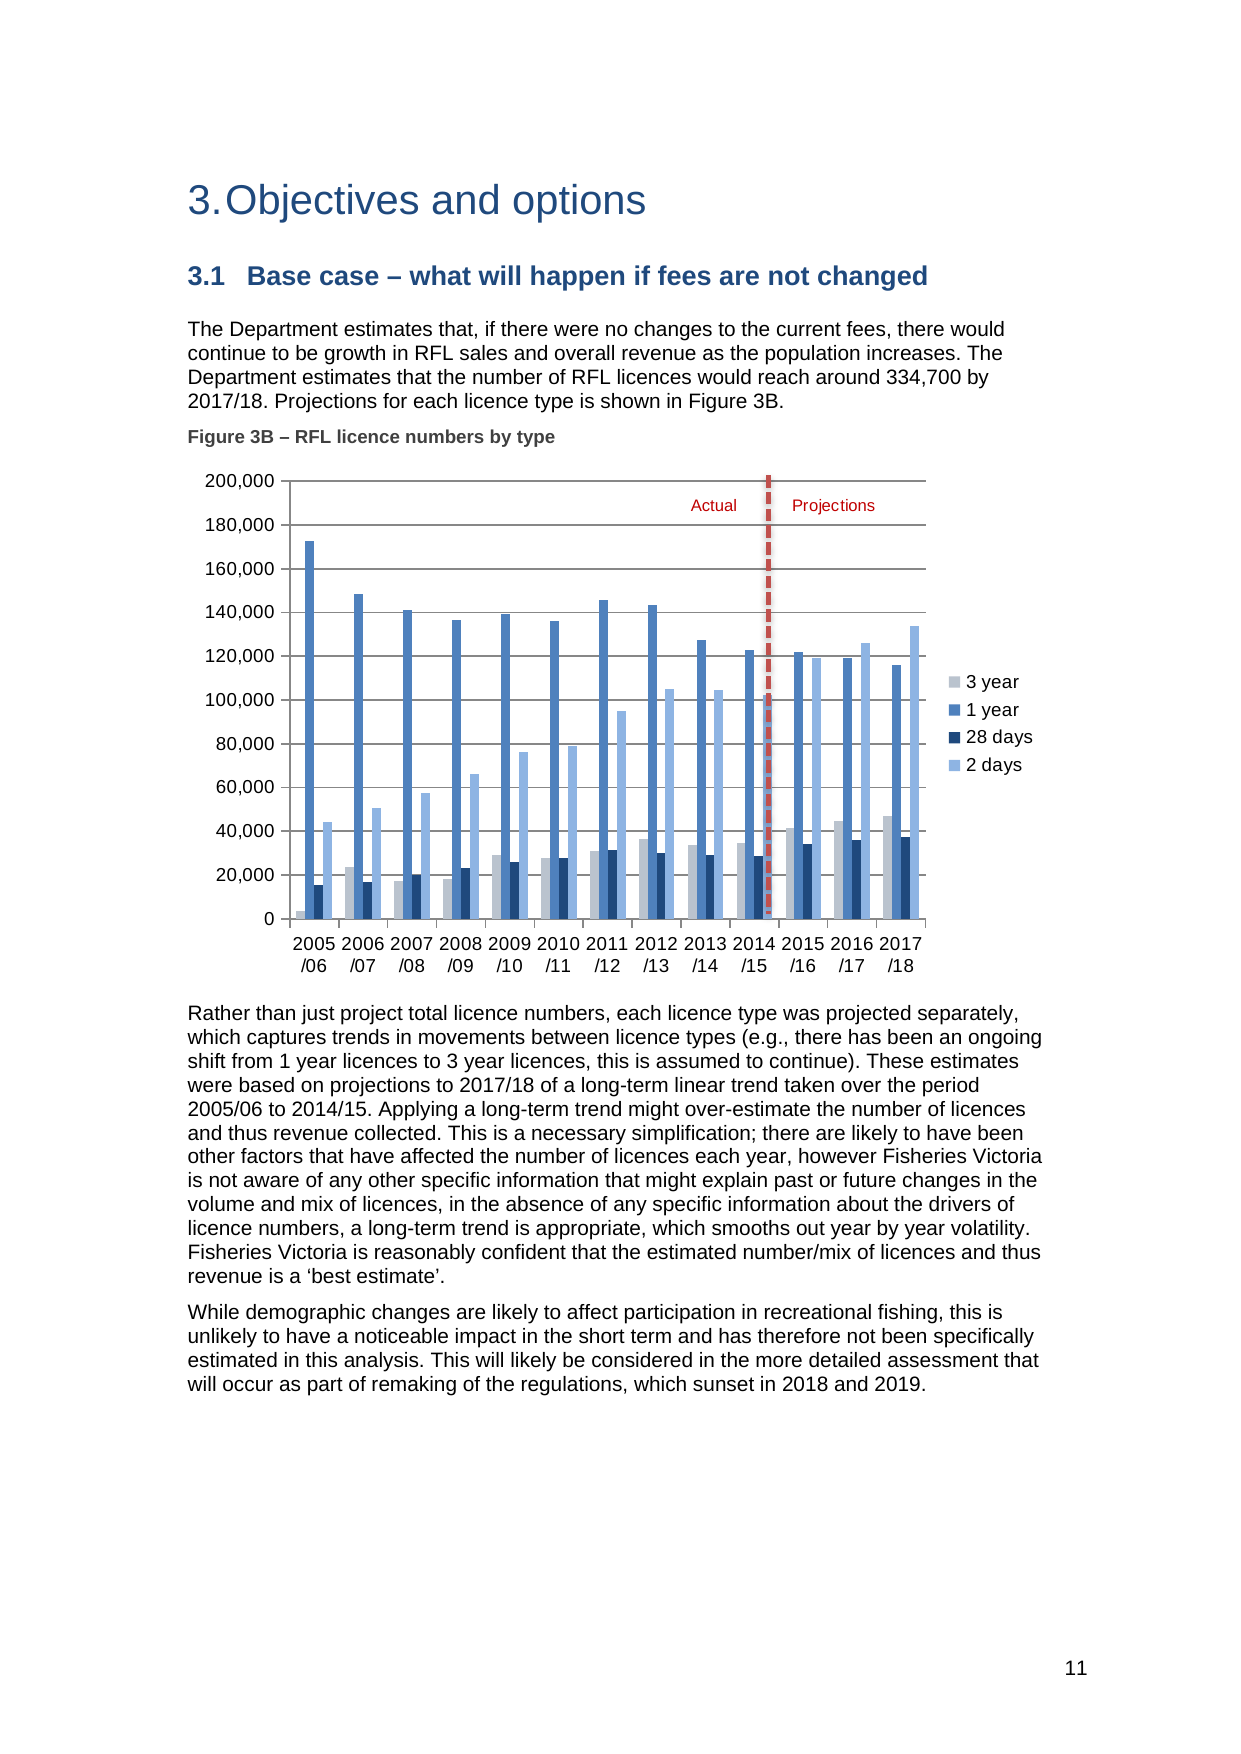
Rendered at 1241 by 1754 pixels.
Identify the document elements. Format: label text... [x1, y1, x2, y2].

text Rather than just project total licence numbers, each licence type was projected separately, which captures trends in movements between licence types (e.g., there has been an ongoing shift from 1 year licences to 3 year licences, this is assumed to continue). These estimates were based on projections to 2017/18 of a long-term linear trend taken over the period 2005/06 to 2014/15. Applying a long-term trend might over-estimate the number of licences and thus revenue collected. This is a necessary simplification; there are likely to have been other factors that have affected the number of licences each year, however Fisheries Victoria is not aware of any other specific information that might explain past or future changes in the volume and mix of licences, in the absence of any specific information about the drivers of licence numbers, a long-term trend is appropriate, which smooths out year by year volatility. Fisheries Victoria is reasonably confident that the estimated number/mix of licences and thus revenue is a ‘best estimate’. [187, 1001, 1053, 1288]
text While demographic changes are likely to affect participation in recreational fishing, this is unlikely to have a noticeable impact in the short term and has therefore not been specifically estimated in this analysis. This will likely be considered in the more detailed assessment that will occur as part of remaking of the regulations, which sunset in 2018 and 2019. [187, 1300, 1053, 1396]
title Figure 3B – RFL licence numbers by type [187, 424, 1053, 447]
subtitle Objectives and options [187, 175, 1053, 223]
subtitle Base case – what will happen if fees are not changed [187, 260, 1053, 292]
text The Department estimates that, if there were no changes to the current fees, there would continue to be growth in RFL sales and overall revenue as the population increases. The Department estimates that the number of RFL licences would reach around 334,700 by 2017/18. Projections for each licence type is shown in Figure 3B. [187, 317, 1053, 412]
